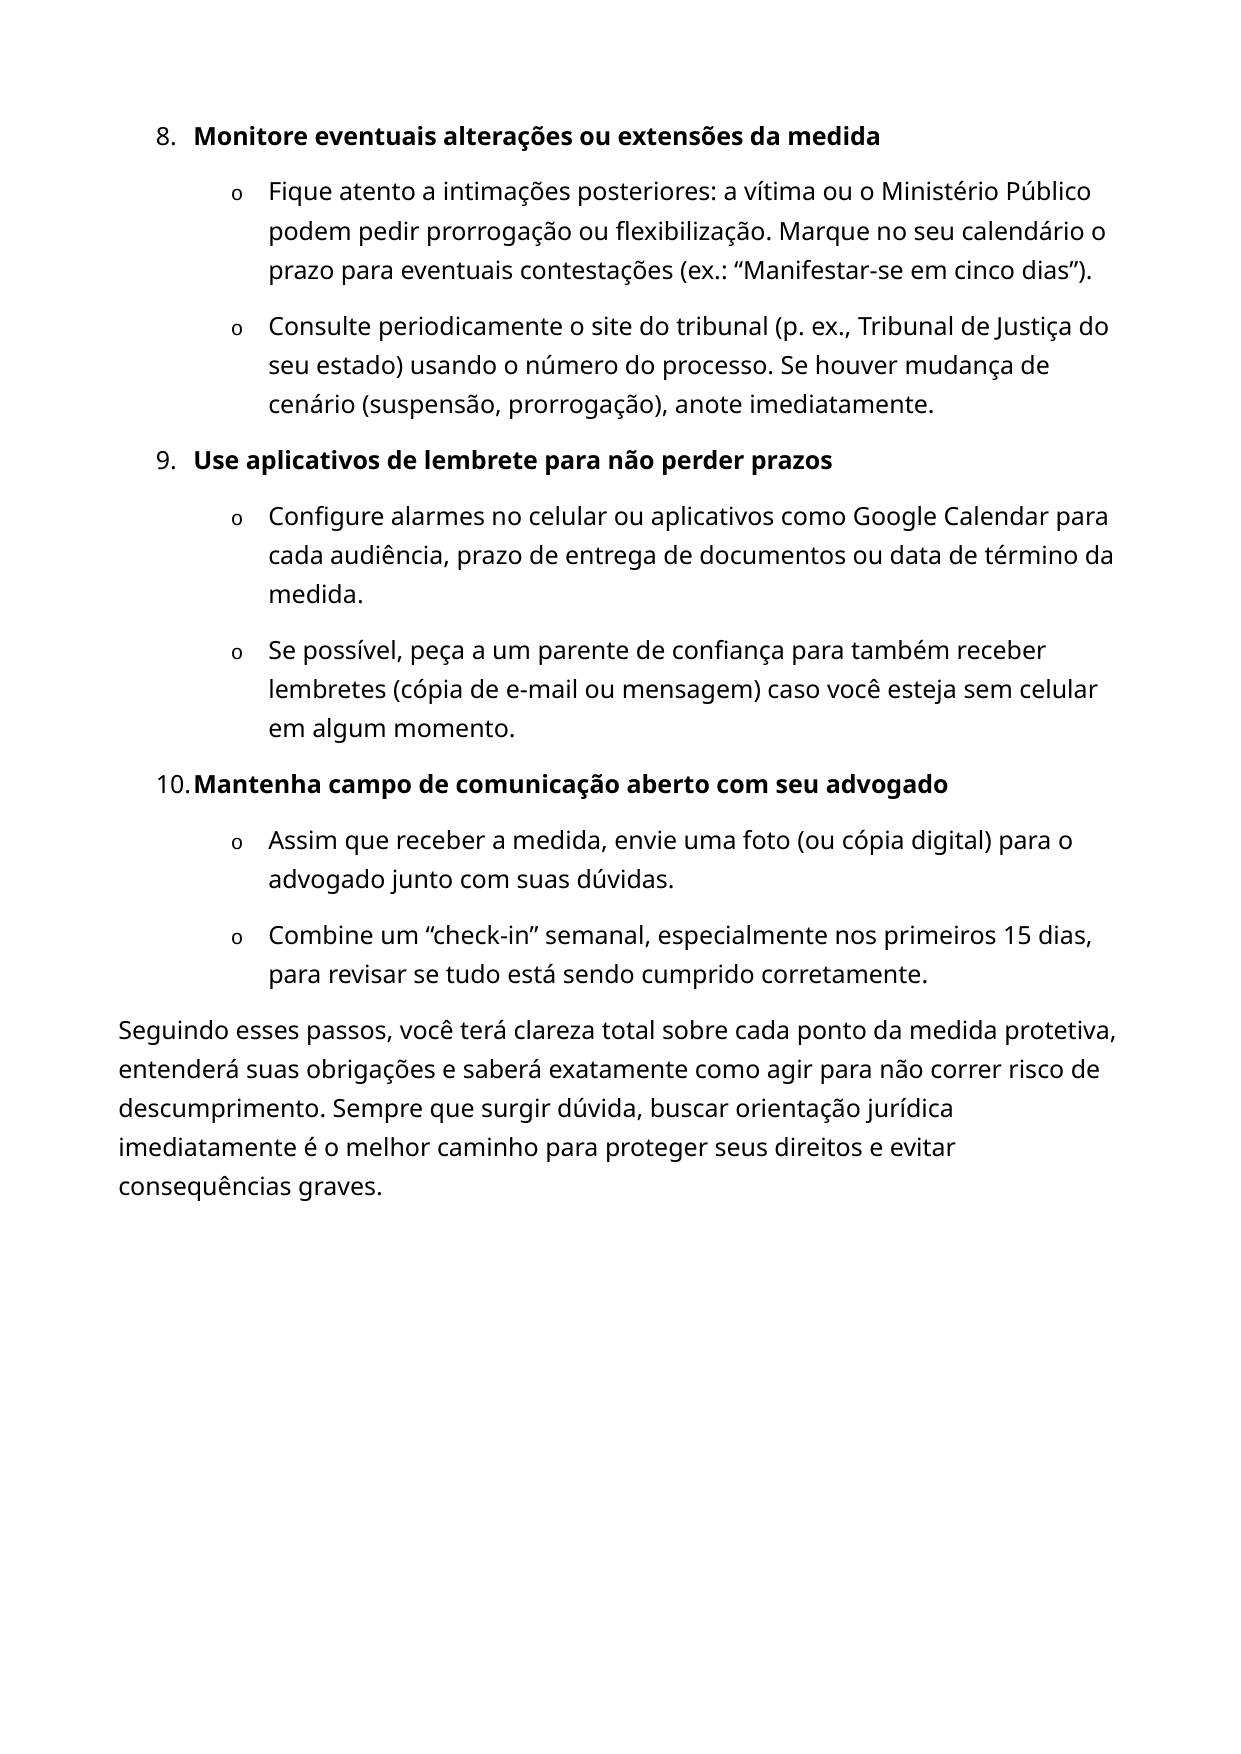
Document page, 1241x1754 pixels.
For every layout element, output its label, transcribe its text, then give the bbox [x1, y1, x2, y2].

list Configure alarmes no celular ou aplicativos como Google Calendar para cada audiência, prazo de entrega de documentos ou data de término da medida. [231, 498, 1122, 611]
list Consulte periodicamente o site do tribunal (p. ex., Tribunal de Justiça do seu estado) usando o número do processo. Se houver mudança de cenário (suspensão, prorrogação), anote imediatamente. [231, 308, 1122, 421]
list Use aplicativos de lembrete para não perder prazos [156, 442, 1122, 476]
list Se possível, peça a um parente de confiança para também receber lembretes (cópia de e-mail ou mensagem) caso você esteja sem celular em algum momento. [231, 632, 1122, 745]
text Seguindo esses passos, você terá clareza total sobre cada ponto da medida protetiva, entenderá suas obrigações e saberá exatamente como agir para não correr risco de descumprimento. Sempre que surgir dúvida, buscar orientação jurídica imediatamente é o melhor caminho para proteger seus direitos e evitar consequências graves. [118, 1012, 1122, 1203]
list Mantenha campo de comunicação aberto com seu advogado [156, 766, 1122, 801]
list Assim que receber a medida, envie uma foto (ou cópia digital) para o advogado junto com suas dúvidas. [231, 822, 1122, 896]
list Monitore eventuais alterações ou extensões da medida [156, 118, 1122, 152]
list Fique atento a intimações posteriores: a vítima ou o Ministério Público podem pedir prorrogação ou flexibilização. Marque no seu calendário o prazo para eventuais contestações (ex.: “Manifestar-se em cinco dias”). [231, 174, 1122, 286]
list Combine um “check-in” semanal, especialmente nos primeiros 15 dias, para revisar se tudo está sendo cumprido corretamente. [231, 917, 1122, 991]
